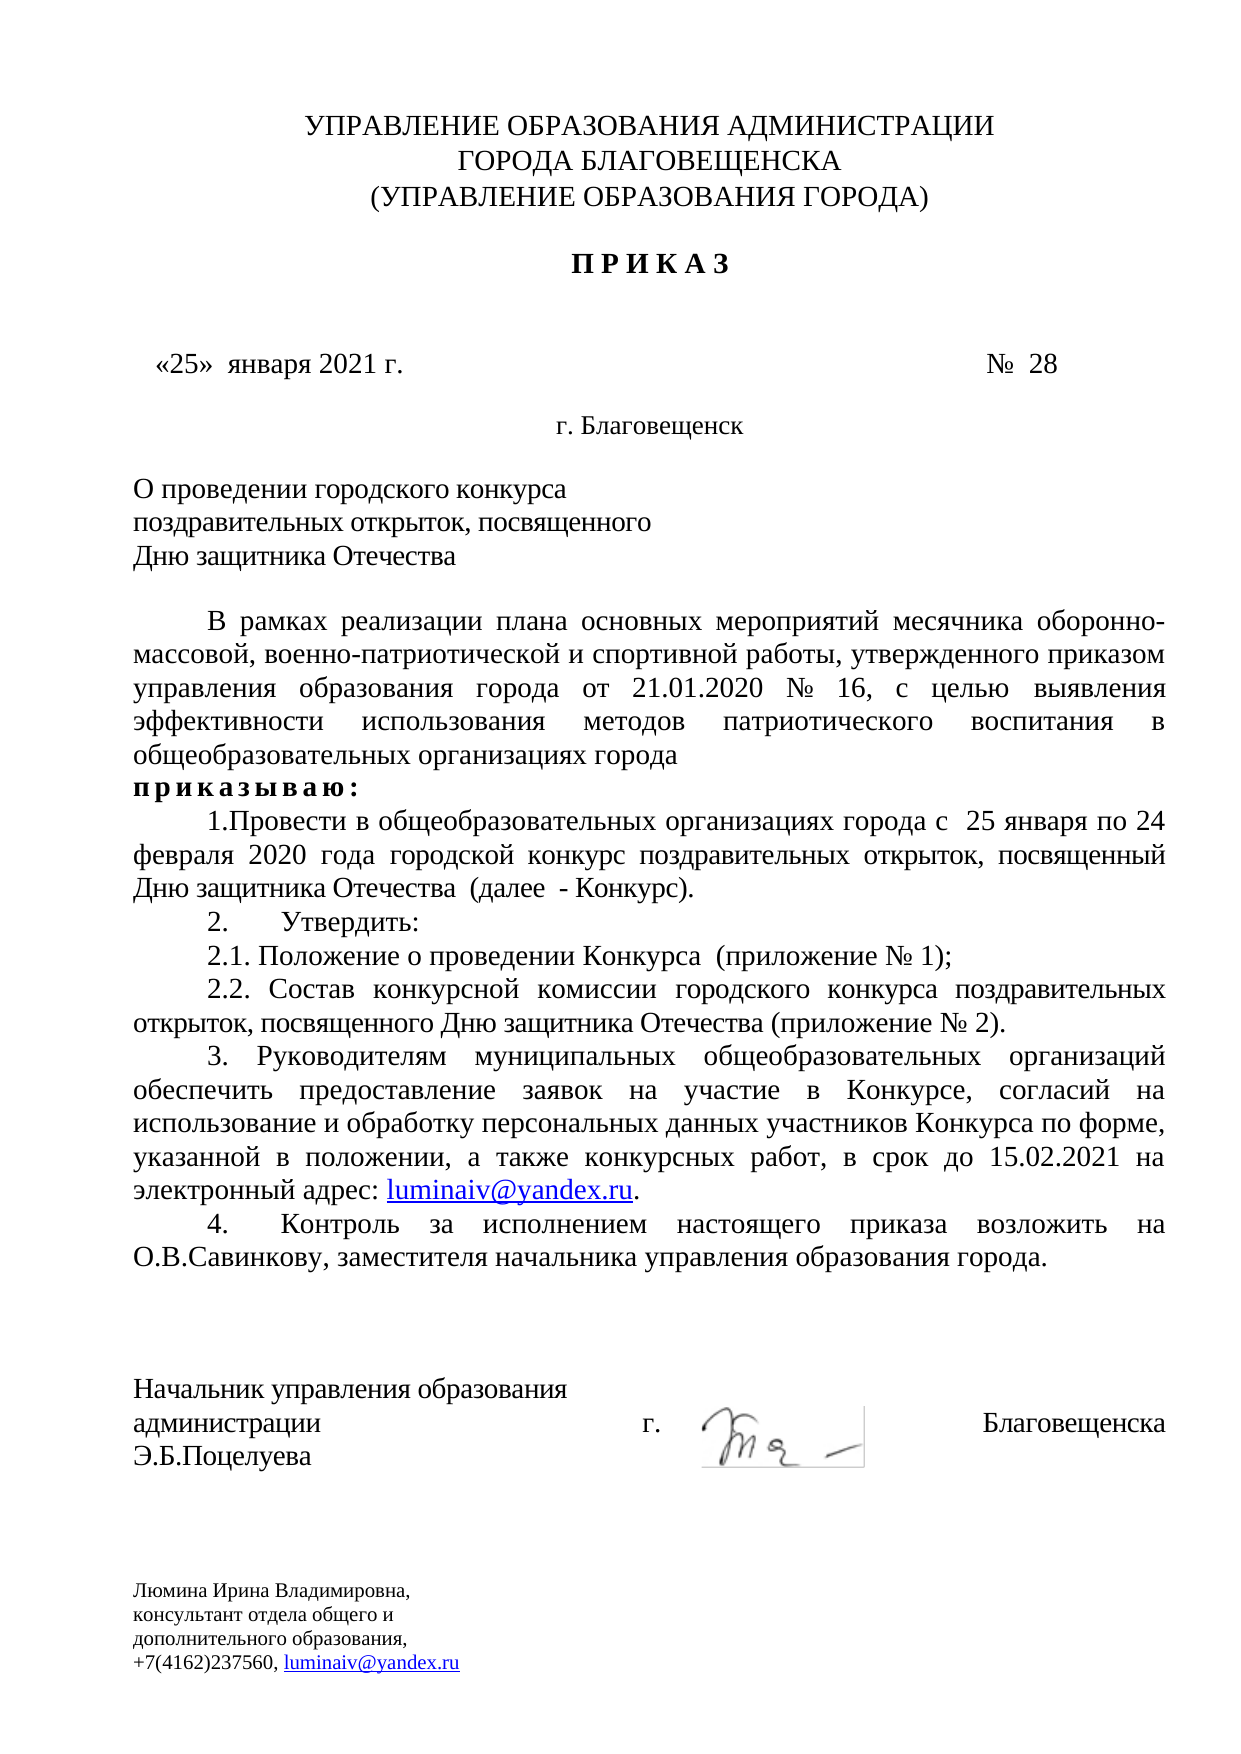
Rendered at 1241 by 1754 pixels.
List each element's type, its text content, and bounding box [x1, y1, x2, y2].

subtitle ГОРОДА БЛАГОВЕЩЕНСКА [133, 143, 1166, 177]
text 1.Провести в общеобразовательных организациях города с 25 января по 24 февраля 2020 года городской конкурс поздравительных открыток, посвященный Дню защитника Отечества (далее - Конкурс). [133, 803, 1166, 904]
text поздравительных открыток, посвященного [133, 504, 1166, 538]
subtitle УПРАВЛЕНИЕ ОБРАЗОВАНИЯ АДМИНИСТРАЦИИ [133, 108, 1166, 142]
text О проведении городского конкурса [133, 471, 1166, 504]
text г. Благовещенск [133, 409, 1166, 440]
list Контроль за исполнением настоящего приказа возложить на О.В.Савинкову, заместителя начальника управления образования города. [133, 1206, 1166, 1273]
text администрации г. Благовещенска Э.Б.Поцелуева [133, 1405, 1166, 1472]
text Люмина Ирина Владимировна, [133, 1578, 1166, 1602]
text приказываю: [133, 771, 1166, 803]
text (УПРАВЛЕНИЕ ОБРАЗОВАНИЯ ГОРОДА) [133, 179, 1166, 212]
text 3. Руководителям муниципальных общеобразовательных организаций обеспечить предоставление заявок на участие в Конкурсе, согласий на использование и обработку персональных данных участников Конкурса по форме, указанной в положении, а также конкурсных работ, в срок до 15.02.2021 на электронный адрес: luminaiv@yandex.ru. [133, 1038, 1166, 1206]
text +7(4162)237560, luminaiv@yandex.ru [133, 1650, 1166, 1674]
list Утвердить: [133, 904, 1166, 938]
text дополнительного образования, [133, 1626, 1166, 1650]
picture [701, 1406, 866, 1469]
text Дню защитника Отечества [133, 538, 1166, 572]
text Начальник управления образования [133, 1371, 1166, 1405]
text 2.1. Положение о проведении Конкурса (приложение № 1); [133, 938, 1166, 971]
text В рамках реализации плана основных мероприятий месячника оборонно-массовой, военно-патриотической и спортивной работы, утвержденного приказом управления образования города от 21.01.2020 № 16, с целью выявления эффективности использования методов патриотического воспитания в общеобразовательных организациях города [133, 603, 1166, 771]
text «25» января 2021 г. № 28 [133, 346, 1166, 380]
subtitle п р и к а з [133, 246, 1166, 279]
text консультант отдела общего и [133, 1602, 1166, 1626]
text 2.2. Состав конкурсной комиссии городского конкурса поздравительных открыток, посвященного Дню защитника Отечества (приложение № 2). [133, 971, 1166, 1038]
